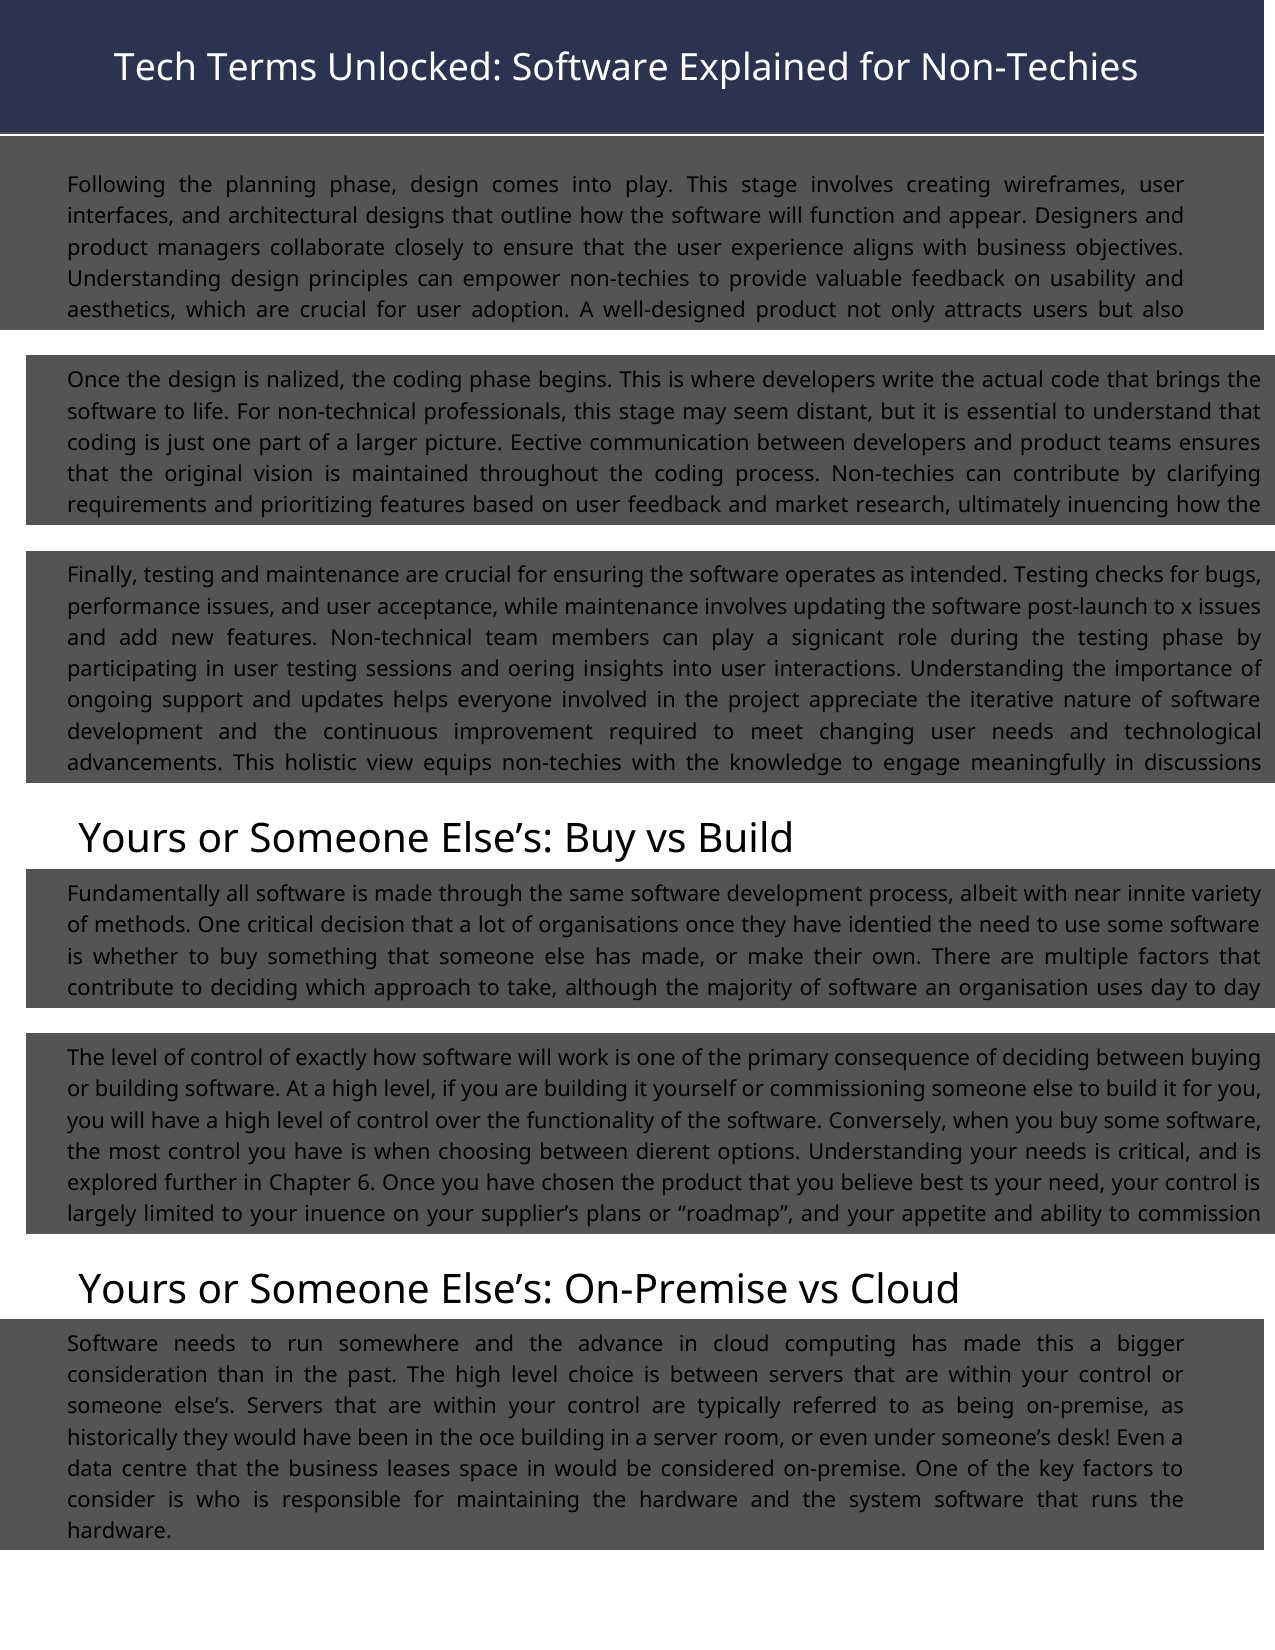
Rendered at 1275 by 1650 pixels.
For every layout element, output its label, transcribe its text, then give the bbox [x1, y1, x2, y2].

table_header Software needs to run somewhere and the advance in cloud computing has made this a bigger consideration than in the past. The high level choice is between servers that are within your control or someone else’s. Servers that are within your control are typically referred to as being on-premise, as historically they would have been in the oce building in a server room, or even under someone’s desk! Even a data centre that the business leases space in would be considered on-premise. One of the key factors to consider is who is responsible for maintaining the hardware and the system software that runs the hardware. [0, 1319, 1264, 1550]
table_header Following the planning phase, design comes into play. This stage involves creating wireframes, user interfaces, and architectural designs that outline how the software will function and appear. Designers and product managers collaborate closely to ensure that the user experience aligns with business objectives. Understanding design principles can empower non-techies to provide valuable feedback on usability and aesthetics, which are crucial for user adoption. A well-designed product not only attracts users but also enhances their experience, leading to greater satisfaction and loyalty. [0, 136, 1264, 330]
table_header Finally, testing and maintenance are crucial for ensuring the software operates as intended. Testing checks for bugs, performance issues, and user acceptance, while maintenance involves updating the software post-launch to x issues and add new features. Non-technical team members can play a signicant role during the testing phase by participating in user testing sessions and oering insights into user interactions. Understanding the importance of ongoing support and updates helps everyone involved in the project appreciate the iterative nature of software development and the continuous improvement required to meet changing user needs and technological advancements. This holistic view equips non-techies with the knowledge to engage meaningfully in discussions about software development, making them invaluable assets to their teams. [26, 551, 1275, 783]
table_header Fundamentally all software is made through the same software development process, albeit with near innite variety of methods. One critical decision that a lot of organisations once they have identied the need to use some software is whether to buy something that someone else has made, or make their own. There are multiple factors that contribute to deciding which approach to take, although the majority of software an organisation uses day to day will be made by someone else - why make your own word processor or email software? [26, 869, 1275, 1008]
table_header Once the design is nalized, the coding phase begins. This is where developers write the actual code that brings the software to life. For non-technical professionals, this stage may seem distant, but it is essential to understand that coding is just one part of a larger picture. Eective communication between developers and product teams ensures that the original vision is maintained throughout the coding process. Non-techies can contribute by clarifying requirements and prioritizing features based on user feedback and market research, ultimately inuencing how the product evolves during development. [26, 355, 1275, 525]
text Yours or Someone Else’s: On-Premise vs Cloud [78, 1264, 1275, 1313]
table_header The level of control of exactly how software will work is one of the primary consequence of deciding between buying or building software. At a high level, if you are building it yourself or commissioning someone else to build it for you, you will have a high level of control over the functionality of the software. Conversely, when you buy some software, the most control you have is when choosing between dierent options. Understanding your needs is critical, and is explored further in Chapter 6. Once you have chosen the product that you believe best ts your need, your control is largely limited to your inuence on your supplier’s plans or “roadmap”, and your appetite and ability to commission customisations. [26, 1033, 1275, 1234]
text Yours or Someone Else’s: Buy vs Build [78, 813, 1275, 862]
